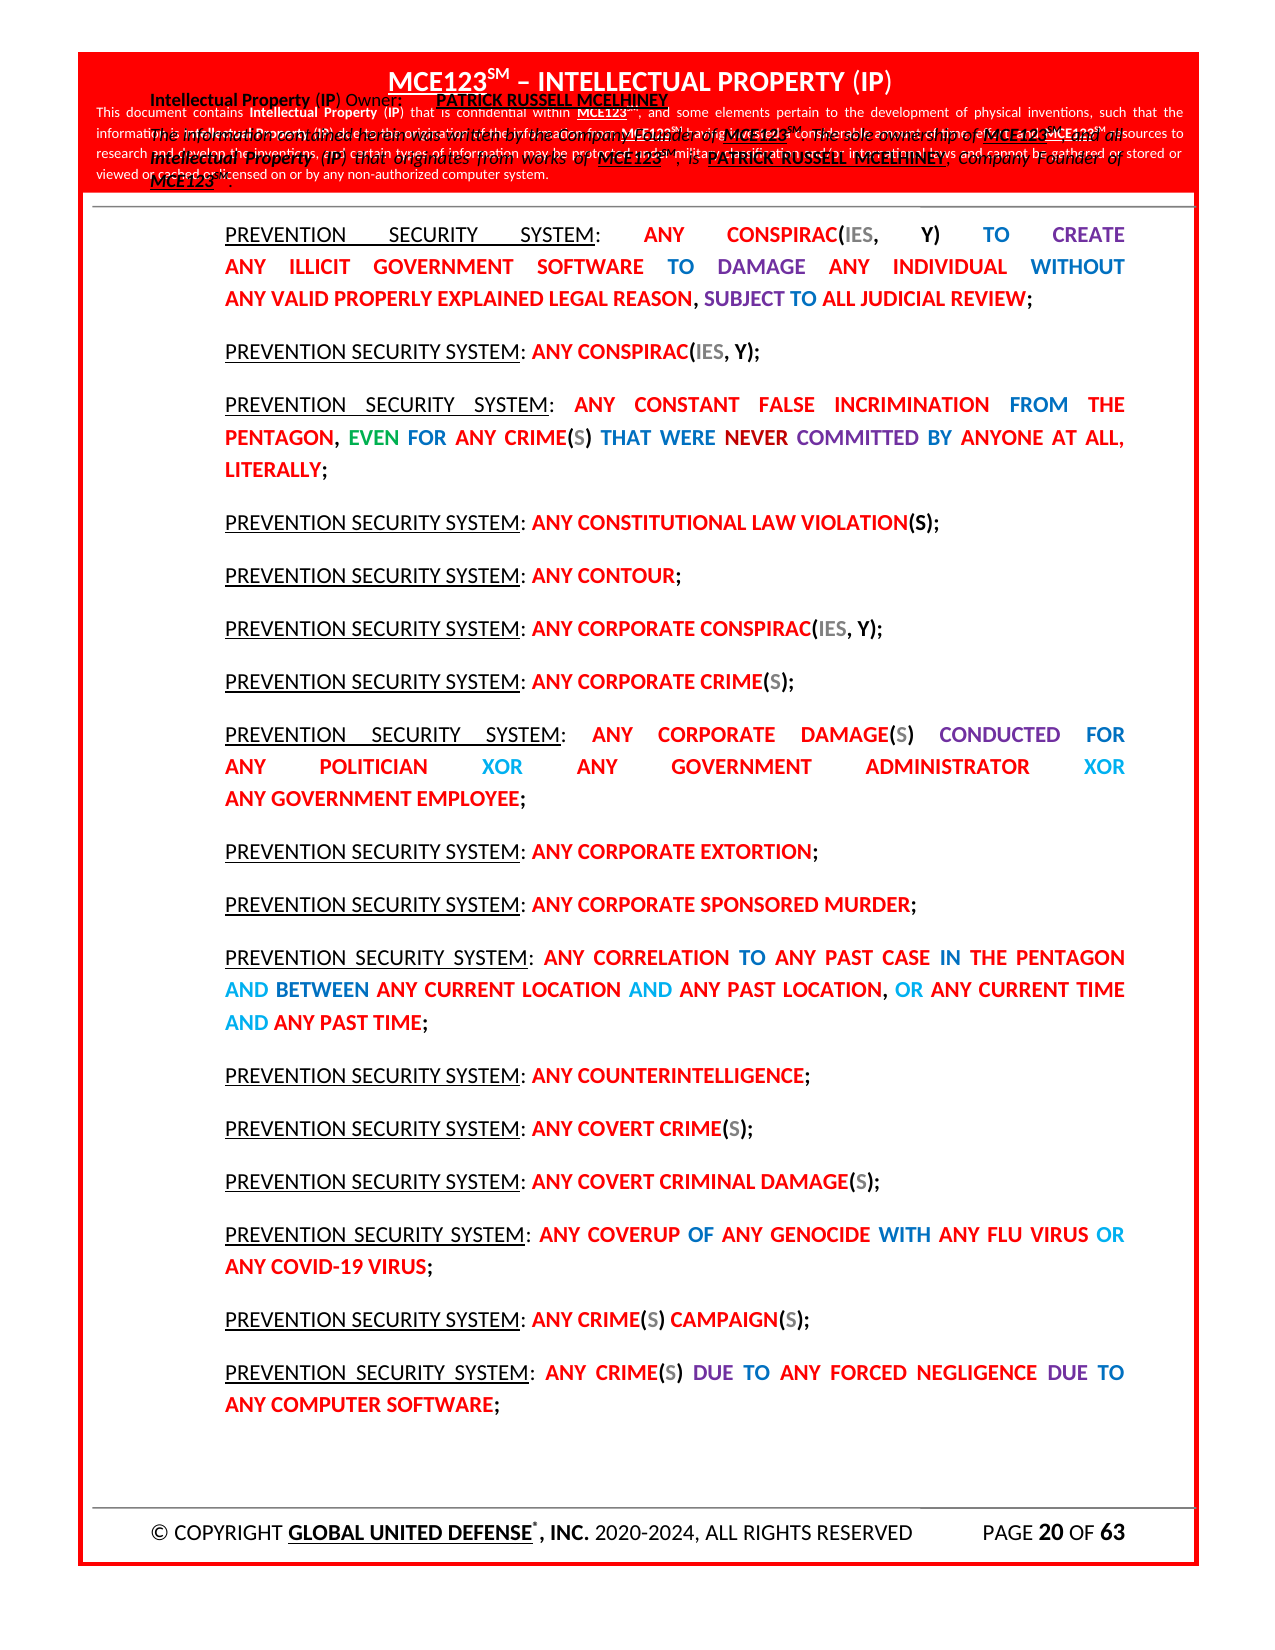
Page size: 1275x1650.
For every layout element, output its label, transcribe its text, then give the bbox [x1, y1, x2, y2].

text PREVENTION SECURITY SYSTEM: ANY CRIME(S) DUE TO ANY FORCED NEGLIGENCE DUE TO ANY COMPUTER SOFTWARE; [225, 1358, 1125, 1418]
text PREVENTION SECURITY SYSTEM: ANY CONSPIRAC(IES, Y); [225, 337, 1125, 366]
text PREVENTION SECURITY SYSTEM: ANY CONSPIRAC(IES, Y) TO CREATE ANY ILLICIT GOVERNMENT SOFTWARE TO DAMAGE ANY INDIVIDUAL WITHOUT ANY VALID PROPERLY EXPLAINED LEGAL REASON, SUBJECT TO ALL JUDICIAL REVIEW; [225, 220, 1125, 312]
text PREVENTION SECURITY SYSTEM: ANY CORPORATE SPONSORED MURDER; [225, 890, 1125, 918]
text PREVENTION SECURITY SYSTEM: ANY COVERUP OF ANY GENOCIDE WITH ANY FLU VIRUS OR ANY COVID-19 VIRUS; [225, 1220, 1125, 1280]
text PREVENTION SECURITY SYSTEM: ANY CRIME(S) CAMPAIGN(S); [225, 1305, 1125, 1333]
text PREVENTION SECURITY SYSTEM: ANY CORRELATION TO ANY PAST CASE IN THE PENTAGON AND BETWEEN ANY CURRENT LOCATION AND ANY PAST LOCATION, OR ANY CURRENT TIME AND ANY PAST TIME; [225, 943, 1125, 1036]
text PREVENTION SECURITY SYSTEM: ANY COUNTERINTELLIGENCE; [225, 1061, 1125, 1089]
text PREVENTION SECURITY SYSTEM: ANY COVERT CRIMINAL DAMAGE(S); [225, 1167, 1125, 1195]
text PREVENTION SECURITY SYSTEM: ANY CONSTITUTIONAL LAW VIOLATION(S); [225, 508, 1125, 536]
text PREVENTION SECURITY SYSTEM: ANY CORPORATE DAMAGE(S) CONDUCTED FOR ANY POLITICIAN XOR ANY GOVERNMENT ADMINISTRATOR XOR ANY GOVERNMENT EMPLOYEE; [225, 720, 1125, 812]
text PREVENTION SECURITY SYSTEM: ANY CONSTANT FALSE INCRIMINATION FROM THE PENTAGON, EVEN FOR ANY CRIME(S) THAT WERE NEVER COMMITTED BY ANYONE AT ALL, LITERALLY; [225, 391, 1125, 483]
text PREVENTION SECURITY SYSTEM: ANY CONTOUR; [225, 561, 1125, 589]
text PREVENTION SECURITY SYSTEM: ANY CORPORATE CRIME(S); [225, 667, 1125, 695]
text PREVENTION SECURITY SYSTEM: ANY CORPORATE EXTORTION; [225, 837, 1125, 865]
text PREVENTION SECURITY SYSTEM: ANY COVERT CRIME(S); [225, 1114, 1125, 1142]
text PREVENTION SECURITY SYSTEM: ANY CORPORATE CONSPIRAC(IES, Y); [225, 614, 1125, 642]
